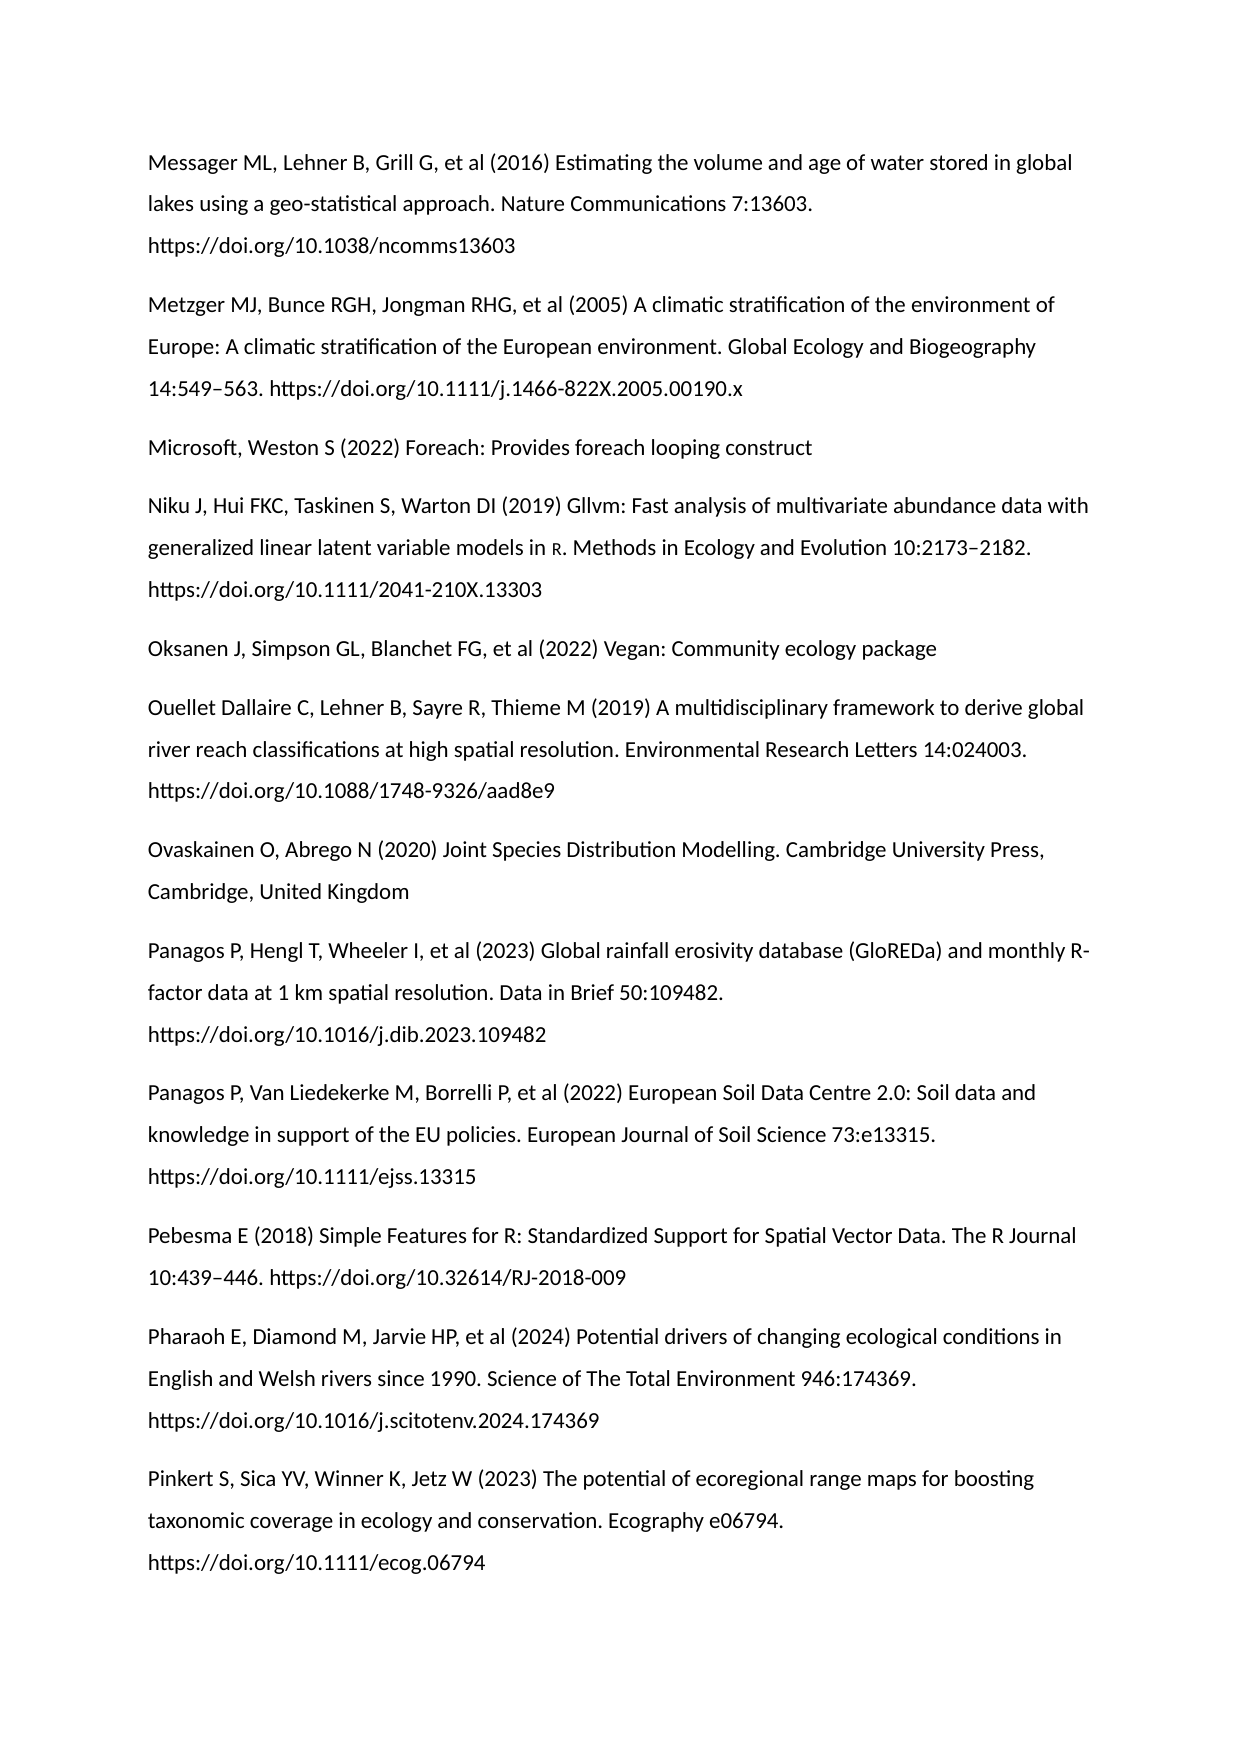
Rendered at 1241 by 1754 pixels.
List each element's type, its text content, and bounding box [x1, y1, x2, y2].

text Panagos P, Van Liedekerke M, Borrelli P, et al (2022) European Soil Data Centre 2.0: Soil data and knowledge in support of the EU policies. European Journal of Soil Science 73:e13315. https://doi.org/10.1111/ejss.13315 [148, 1078, 1093, 1191]
text Pharaoh E, Diamond M, Jarvie HP, et al (2024) Potential drivers of changing ecological conditions in English and Welsh rivers since 1990. Science of The Total Environment 946:174369. https://doi.org/10.1016/j.scitotenv.2024.174369 [148, 1322, 1093, 1434]
text Microsoft, Weston S (2022) Foreach: Provides foreach looping construct [148, 433, 1093, 461]
text Oksanen J, Simpson GL, Blanchet FG, et al (2022) Vegan: Community ecology package [148, 634, 1093, 662]
text Niku J, Hui FKC, Taskinen S, Warton DI (2019) Gllvm: Fast analysis of multivariate abundance data with generalized linear latent variable models in r. Methods in Ecology and Evolution 10:2173–2182. https://doi.org/10.1111/2041-210X.13303 [148, 491, 1093, 603]
text Panagos P, Hengl T, Wheeler I, et al (2023) Global rainfall erosivity database (GloREDa) and monthly R-factor data at 1 km spatial resolution. Data in Brief 50:109482. https://doi.org/10.1016/j.dib.2023.109482 [148, 936, 1093, 1048]
text Ouellet Dallaire C, Lehner B, Sayre R, Thieme M (2019) A multidisciplinary framework to derive global river reach classifications at high spatial resolution. Environmental Research Letters 14:024003. https://doi.org/10.1088/1748-9326/aad8e9 [148, 693, 1093, 805]
text Ovaskainen O, Abrego N (2020) Joint Species Distribution Modelling. Cambridge University Press, Cambridge, United Kingdom [148, 835, 1093, 905]
text Pinkert S, Sica YV, Winner K, Jetz W (2023) The potential of ecoregional range maps for boosting taxonomic coverage in ecology and conservation. Ecography e06794. https://doi.org/10.1111/ecog.06794 [148, 1464, 1093, 1576]
text Messager ML, Lehner B, Grill G, et al (2016) Estimating the volume and age of water stored in global lakes using a geo-statistical approach. Nature Communications 7:13603. https://doi.org/10.1038/ncomms13603 [148, 148, 1093, 259]
text Pebesma E (2018) Simple Features for R: Standardized Support for Spatial Vector Data. The R Journal 10:439–446. https://doi.org/10.32614/RJ-2018-009 [148, 1221, 1093, 1291]
text Metzger MJ, Bunce RGH, Jongman RHG, et al (2005) A climatic stratification of the environment of Europe: A climatic stratification of the European environment. Global Ecology and Biogeography 14:549–563. https://doi.org/10.1111/j.1466-822X.2005.00190.x [148, 290, 1093, 402]
